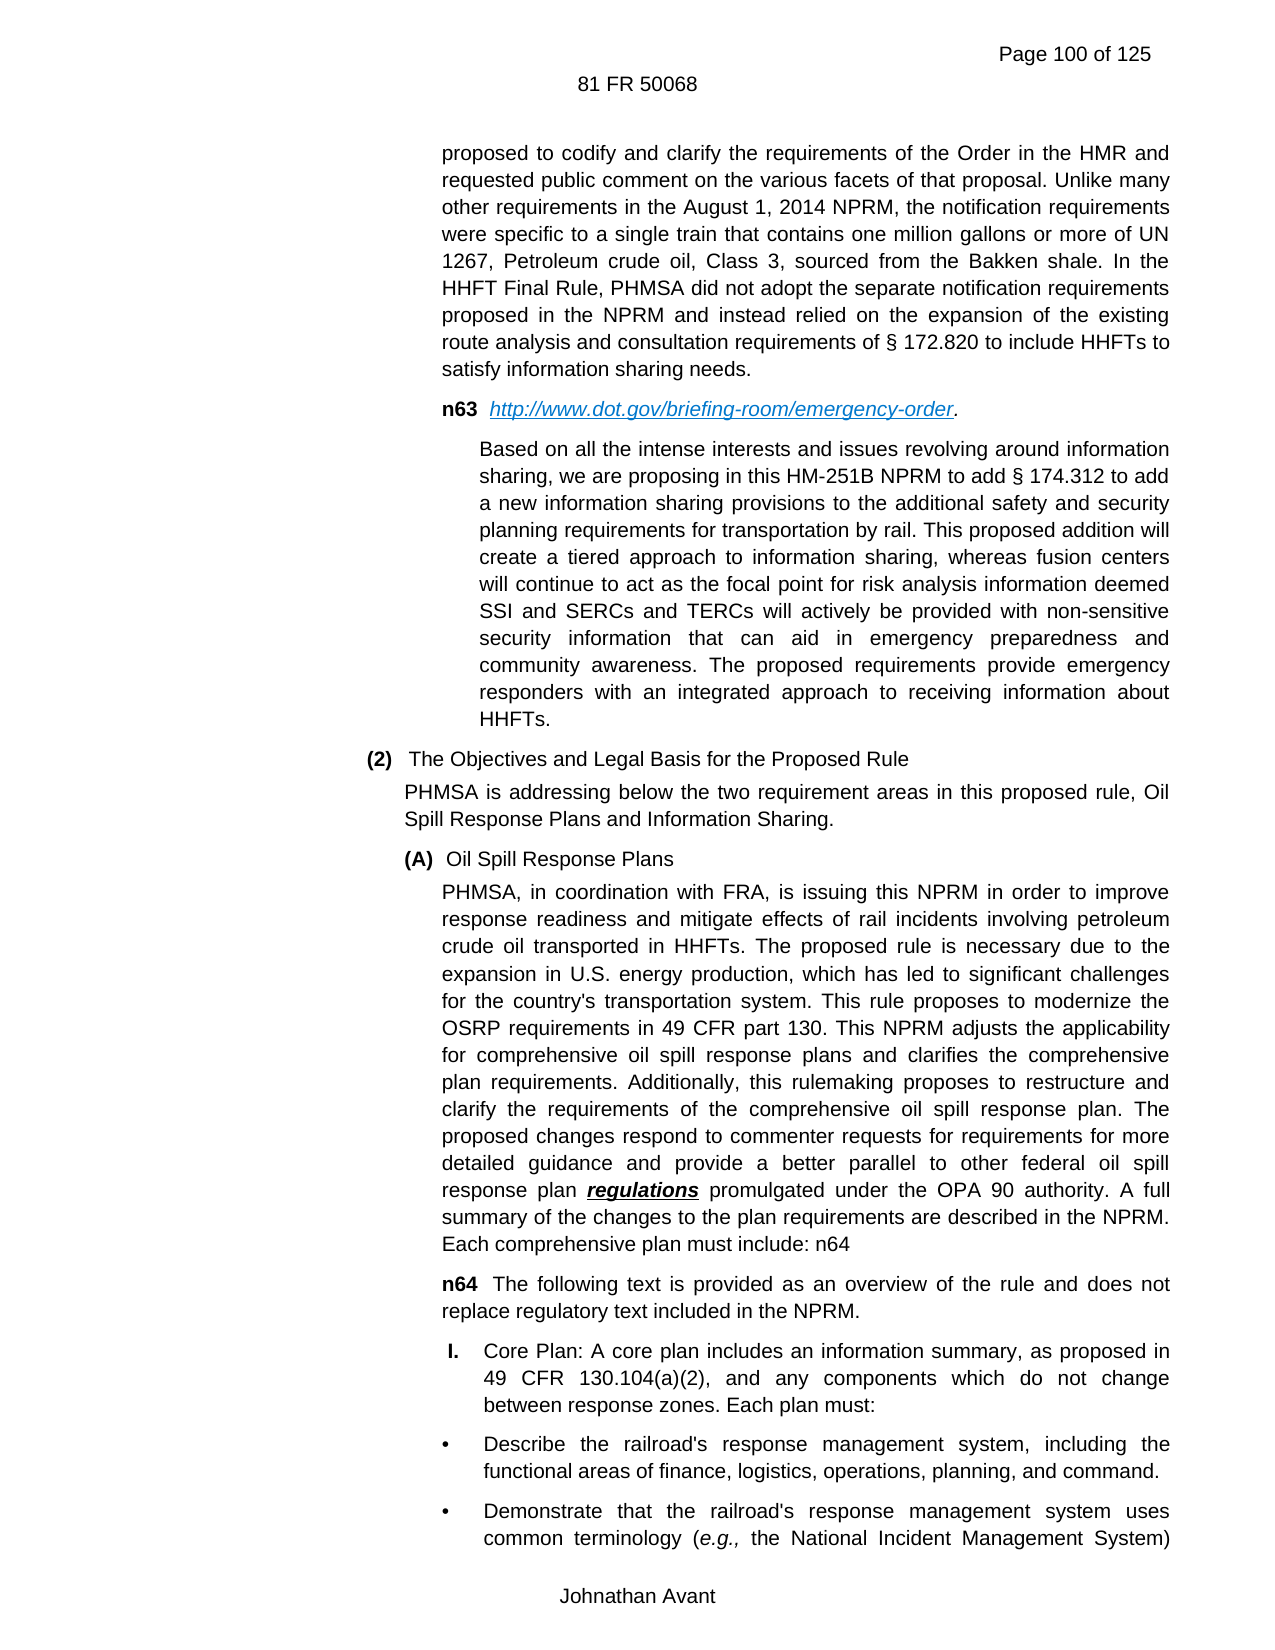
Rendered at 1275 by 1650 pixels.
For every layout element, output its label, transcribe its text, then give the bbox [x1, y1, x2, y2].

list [442, 1496, 1171, 1550]
text PHMSA is addressing below the two requirement areas in this proposed rule, Oil Spill Response Plans and Information Sharing. [404, 777, 1171, 831]
list The Objectives and Legal Basis for the Proposed Rule [367, 744, 1171, 771]
list Core Plan: A core plan includes an information summary, as proposed in 49 CFR 130.104(a)(2), and any components which do not change between response zones. Each plan must: [442, 1335, 1171, 1417]
text PHMSA, in coordination with FRA, is issuing this NPRM in order to improve response readiness and mitigate effects of rail incidents involving petroleum crude oil transported in HHFTs. The proposed rule is necessary due to the expansion in U.S. energy production, which has led to significant challenges for the country's transportation system. This rule proposes to modernize the OSRP requirements in 49 CFR part 130. This NPRM adjusts the applicability for comprehensive oil spill response plans and clarifies the comprehensive plan requirements. Additionally, this rulemaking proposes to restructure and clarify the requirements of the comprehensive oil spill response plan. The proposed changes respond to commenter requests for requirements for more detailed guidance and provide a better parallel to other federal oil spill response plan regulations promulgated under the OPA 90 authority. A full summary of the changes to the plan requirements are described in the NPRM. Each comprehensive plan must include: n64 [442, 877, 1171, 1256]
list Describe the railroad's response management system, including the functional areas of finance, logistics, operations, planning, and command. [442, 1429, 1171, 1483]
text Based on all the intense interests and issues revolving around information sharing, we are proposing in this HM-251B NPRM to add § 174.312 to add a new information sharing provisions to the additional safety and security planning requirements for transportation by rail. This proposed addition will create a tiered approach to information sharing, whereas fusion centers will continue to act as the focal point for risk analysis information deemed SSI and SERCs and TERCs will actively be provided with non-sensitive security information that can aid in emergency preparedness and community awareness. The proposed requirements provide emergency responders with an integrated approach to receiving information about HHFTs. [479, 433, 1171, 731]
text n63 http://www.dot.gov/briefing-room/emergency-order. [442, 394, 1171, 421]
list Oil Spill Response Plans [404, 844, 1171, 871]
text n64 The following text is provided as an overview of the rule and does not replace regulatory text included in the NPRM. [442, 1269, 1171, 1323]
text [442, 137, 1171, 381]
